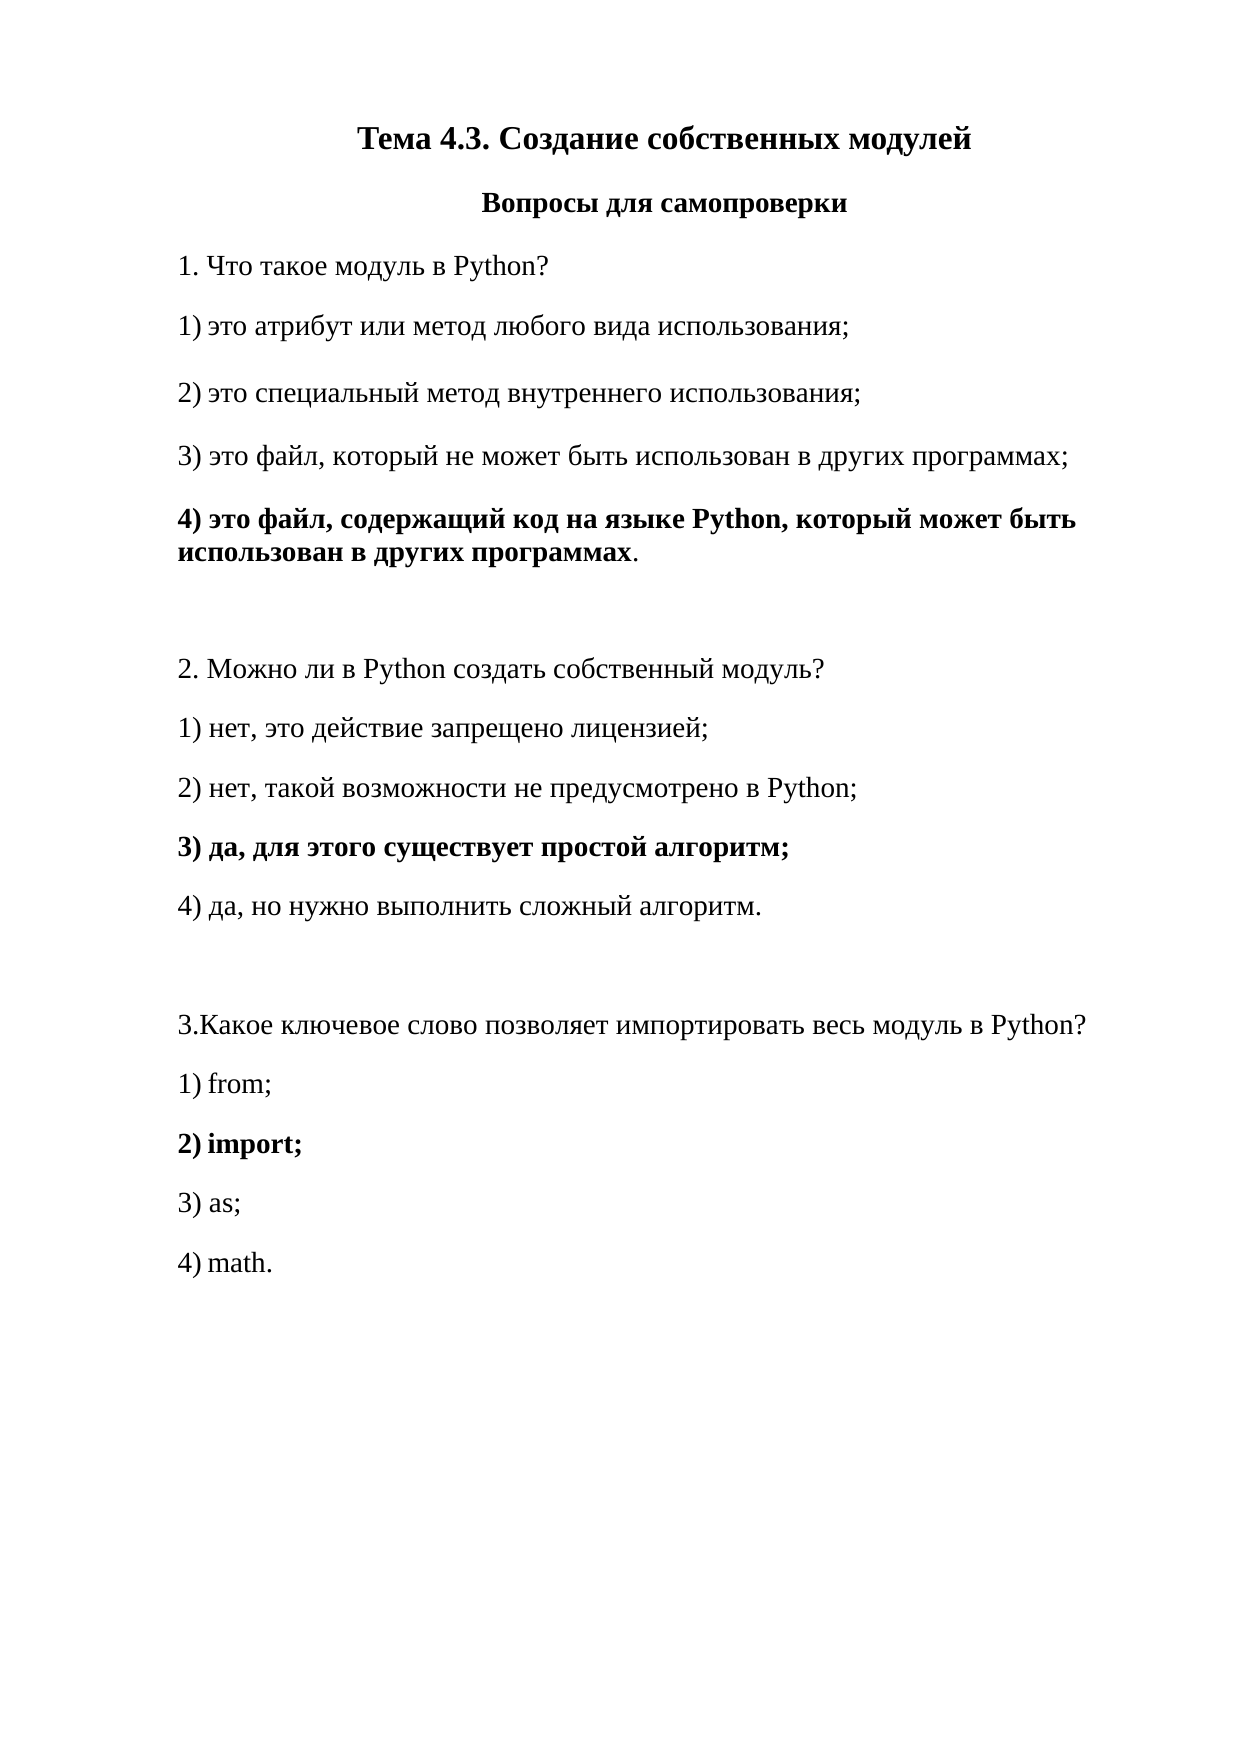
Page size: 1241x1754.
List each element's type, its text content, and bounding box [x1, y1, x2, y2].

text 2) нет, такой возможности не предусмотрено в Python; [177, 770, 1152, 803]
text 1) это атрибут или метод любого вида использования; [177, 308, 1152, 341]
text 1) from; [177, 1067, 1152, 1100]
text 4) это файл, содержащий код на языке Python, который может быть использован в других программах. [177, 501, 1152, 568]
subtitle Тема 4.3. Создание собственных модулей [177, 118, 1152, 156]
text 1) нет, это действие запрещено лицензией; [177, 710, 1152, 744]
text 2) это специальный метод внутреннего использования; [177, 375, 1152, 409]
subtitle Вопросы для самопроверки [177, 186, 1152, 219]
text 3.Какое ключевое слово позволяет импортировать весь модуль в Python? [177, 1007, 1152, 1041]
text 2. Можно ли в Python создать собственный модуль? [177, 651, 1152, 684]
text 3) да, для этого существует простой алгоритм; [177, 829, 1152, 863]
text 3) as; [177, 1185, 1152, 1219]
text 1. Что такое модуль в Python? [177, 248, 1152, 282]
text 4) math. [177, 1245, 1152, 1278]
text 3) это файл, который не может быть использован в других программах; [177, 438, 1152, 472]
text 2) import; [177, 1126, 1152, 1159]
text 4) да, но нужно выполнить сложный алгоритм. [177, 888, 1152, 922]
